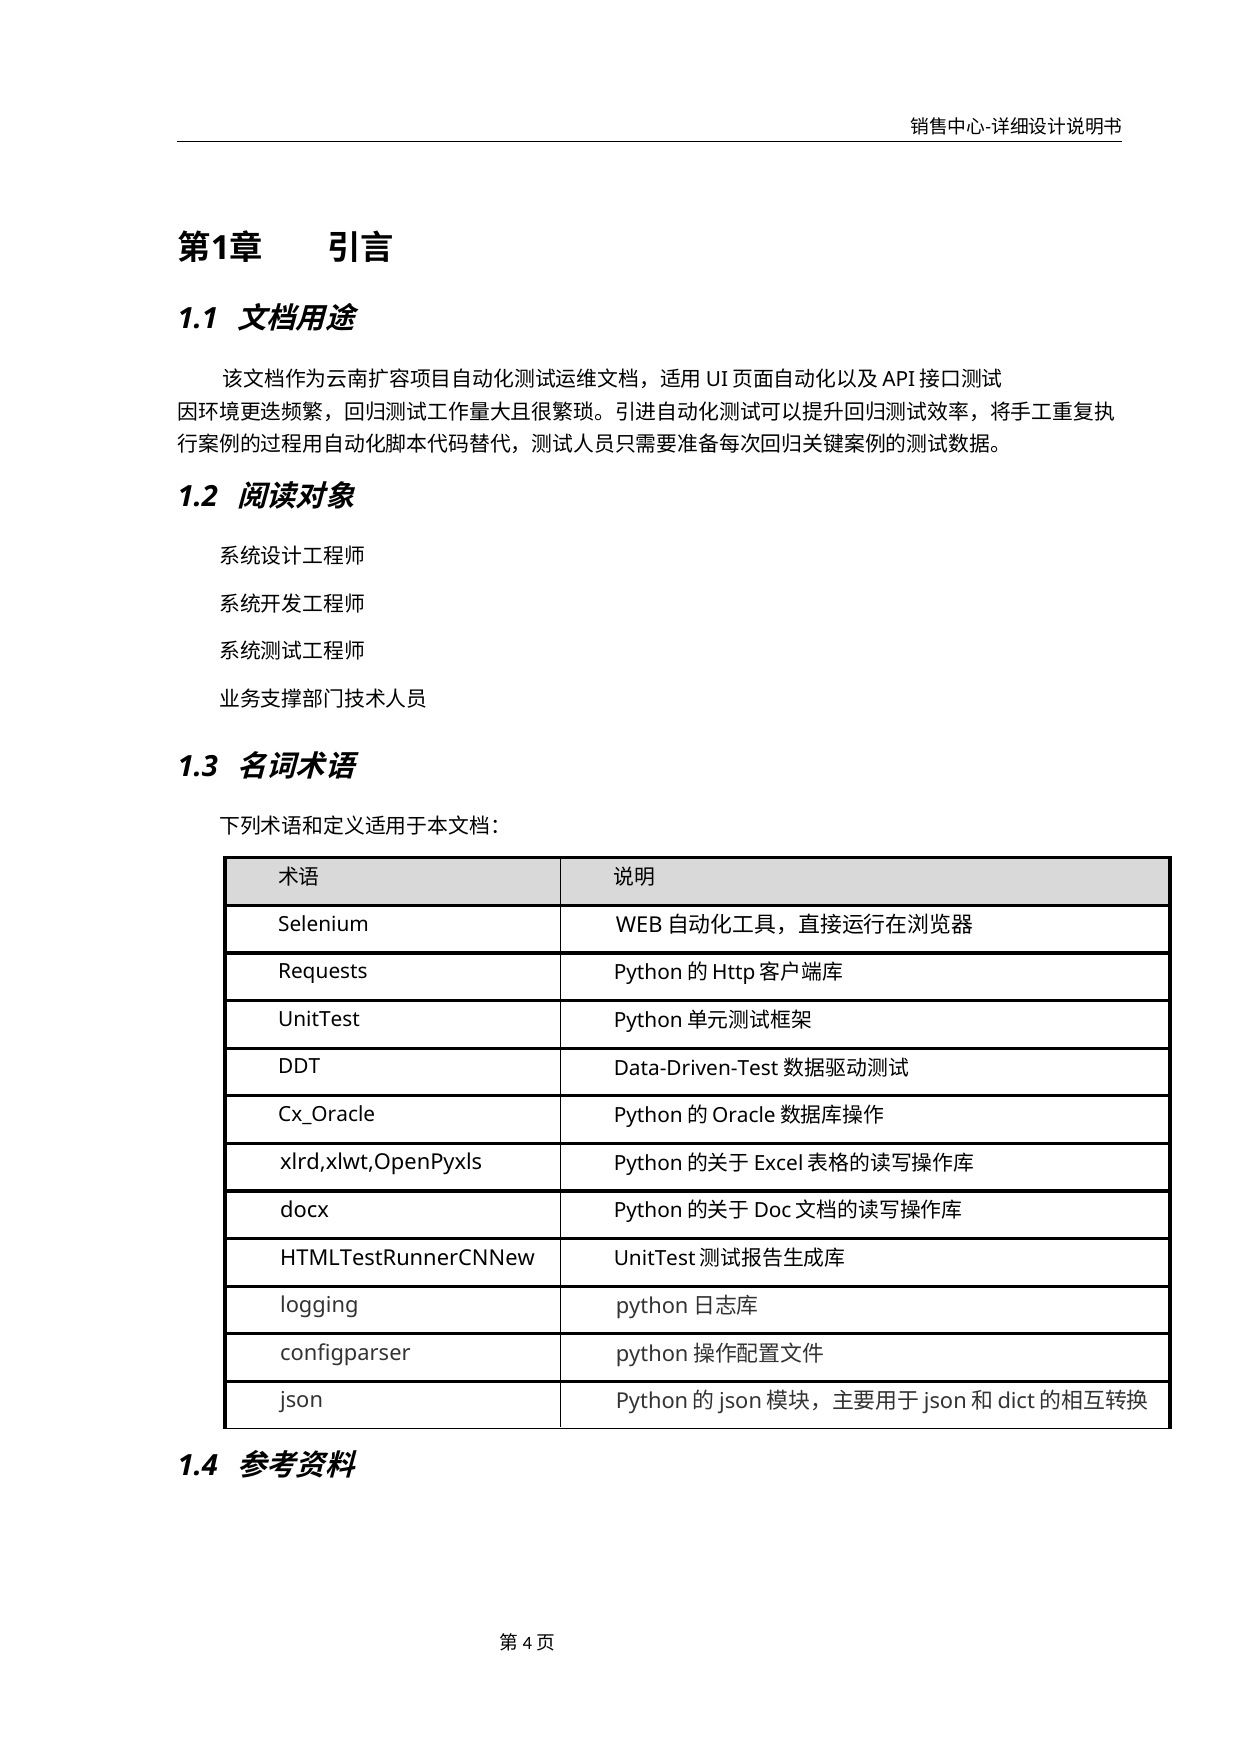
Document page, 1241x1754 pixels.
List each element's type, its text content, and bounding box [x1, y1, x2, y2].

text 系统测试工程师 [177, 634, 1122, 666]
subtitle 参考资料 [177, 1430, 1122, 1495]
table_cell HTMLTestRunnerCNNew [227, 1240, 560, 1284]
table_cell Python的json模块，主要用于json和dict的相互转换 [561, 1383, 1168, 1427]
table_cell UnitTest测试报告生成库 [561, 1240, 1168, 1284]
table_cell Python的关于Excel表格的读写操作库 [561, 1145, 1168, 1189]
table_cell UnitTest [227, 1002, 560, 1047]
table_cell python操作配置文件 [561, 1335, 1168, 1380]
table_cell xlrd,xlwt,OpenPyxls [227, 1145, 560, 1189]
table_cell Requests [227, 955, 560, 999]
table_cell Data-Driven-Test 数据驱动测试 [561, 1050, 1168, 1094]
text 系统设计工程师 [177, 538, 1122, 571]
text 因环境更迭频繁，回归测试工作量大且很繁琐。引进自动化测试可以提升回归测试效率，将手工重复执行案例的过程用自动化脚本代码替代，测试人员只需要准备每次回归关键案例的测试数据。 [177, 394, 1122, 459]
subtitle 文档用途 [177, 284, 1122, 349]
table_cell json [227, 1383, 560, 1427]
table_cell configparser [227, 1335, 560, 1380]
text 该文档作为云南扩容项目自动化测试运维文档，适用UI页面自动化以及API接口测试 [222, 361, 1122, 394]
table_cell Cx_Oracle [227, 1097, 560, 1142]
table_cell Selenium [227, 907, 560, 951]
table_cell python日志库 [561, 1288, 1168, 1332]
table_cell docx [227, 1193, 560, 1237]
subtitle 阅读对象 [177, 461, 1122, 526]
table_header 说明 [561, 859, 1168, 904]
text 下列术语和定义适用于本文档： [177, 808, 1122, 841]
table_cell Python的Oracle数据库操作 [561, 1097, 1168, 1142]
table_cell DDT [227, 1050, 560, 1094]
table_cell Python的Http客户端库 [561, 955, 1168, 999]
table_header 术语 [227, 859, 560, 904]
table_cell Python的关于Doc文档的读写操作库 [561, 1193, 1168, 1237]
table_cell logging [227, 1288, 560, 1332]
table_cell WEB自动化工具，直接运行在浏览器 [561, 907, 1168, 951]
subtitle 引言 [177, 212, 1122, 277]
text 业务支撑部门技术人员 [177, 681, 1122, 714]
text 系统开发工程师 [177, 586, 1122, 618]
table_cell Python单元测试框架 [561, 1002, 1168, 1047]
subtitle 名词术语 [177, 731, 1122, 796]
